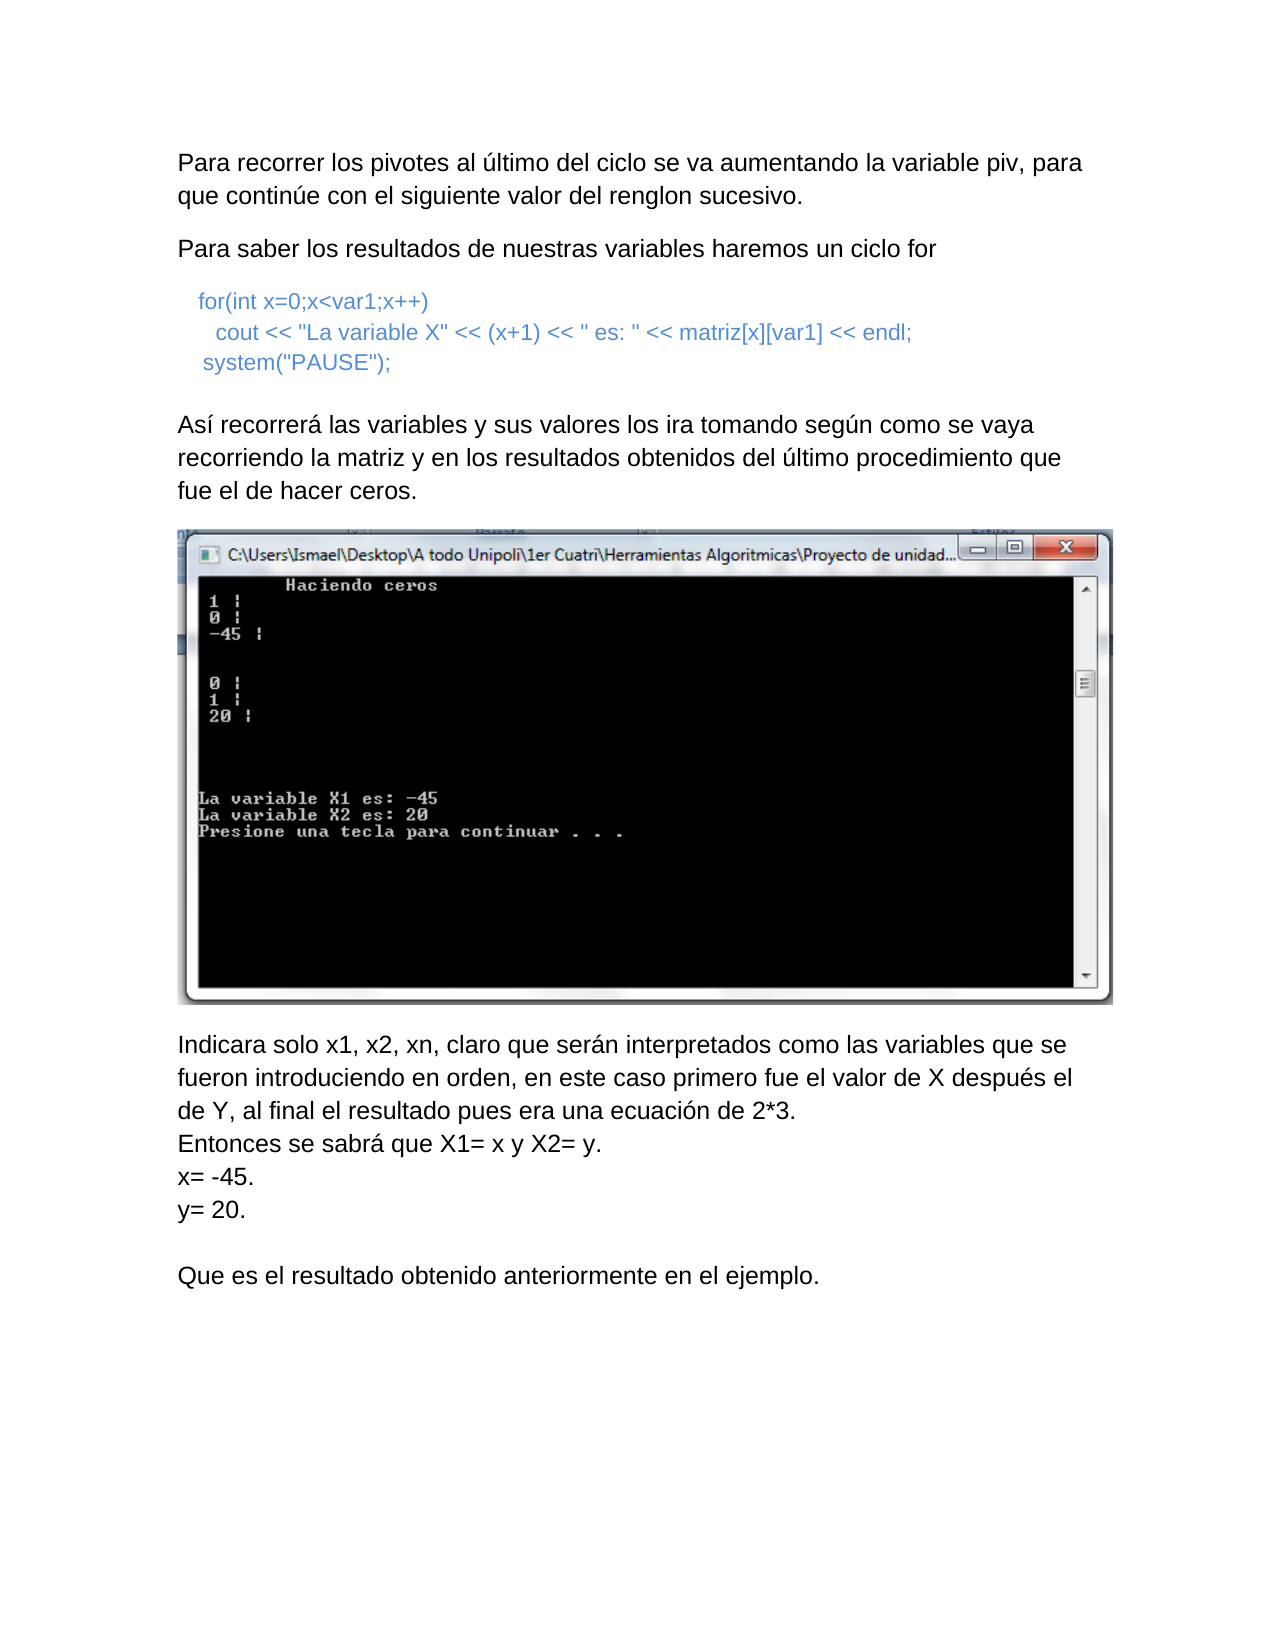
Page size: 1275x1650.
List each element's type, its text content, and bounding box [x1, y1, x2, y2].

picture [177, 529, 1114, 1005]
text Para recorrer los pivotes al último del ciclo se va aumentando la variable piv, para que continúe con el siguiente valor del renglon sucesivo. [177, 148, 1098, 209]
text cout << "La variable X" << (x+1) << " es: " << matriz[x][var1] << endl; [177, 319, 1098, 345]
text for(int x=0;x<var1;x++) [177, 288, 1098, 315]
text x= -45. [177, 1162, 1098, 1191]
text Entonces se sabrá que X1= x y X2= y. [177, 1129, 1098, 1158]
text Así recorrerá las variables y sus valores los ira tomando según como se vaya recorriendo la matriz y en los resultados obtenidos del último procedimiento que fue el de hacer ceros. [177, 409, 1098, 504]
text Que es el resultado obtenido anteriormente en el ejemplo. [177, 1261, 1098, 1290]
text Para saber los resultados de nuestras variables haremos un ciclo for [177, 234, 1098, 263]
text system("PAUSE"); [177, 349, 1098, 376]
text Indicara solo x1, x2, xn, claro que serán interpretados como las variables que se fueron introduciendo en orden, en este caso primero fue el valor de X después el de Y, al final el resultado pues era una ecuación de 2*3. [177, 1030, 1098, 1125]
text y= 20. [177, 1195, 1098, 1224]
